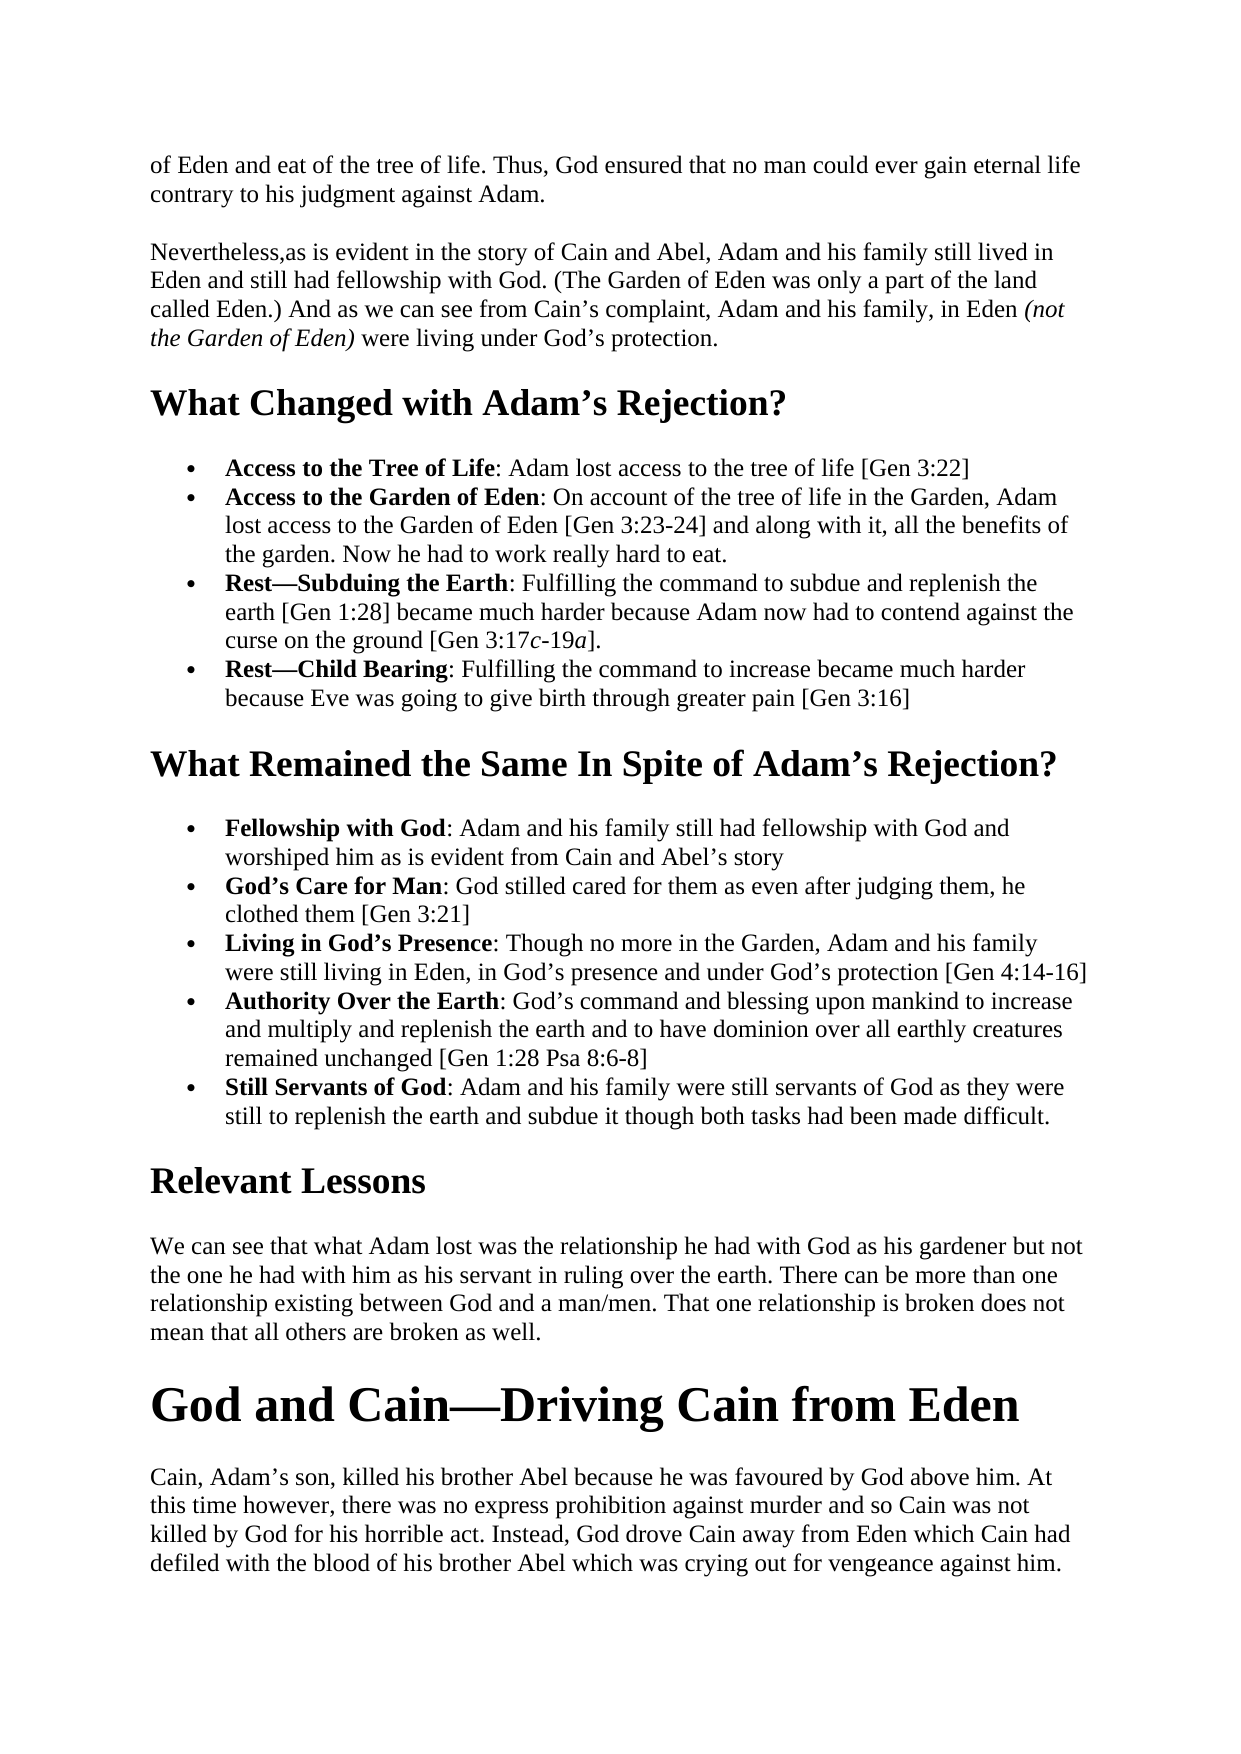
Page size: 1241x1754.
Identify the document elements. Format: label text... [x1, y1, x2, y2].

text We can see that what Adam lost was the relationship he had with God as his gardener but not the one he had with him as his servant in ruling over the earth. There can be more than one relationship existing between God and a man/men. That one relationship is broken does not mean that all others are broken as well. [150, 1231, 1090, 1346]
list Access to the Garden of Eden: On account of the tree of life in the Garden, Adam lost access to the Garden of Eden [Gen 3:23-24] and along with it, all the benefits of the garden. Now he had to work really hard to eat. [187, 482, 1090, 568]
text Cain, Adam’s son, killed his brother Abel because he was favoured by God above him. At this time however, there was no express prohibition against murder and so Cain was not killed by God for his horrible act. Instead, God drove Cain away from Eden which Cain had defiled with the blood of his brother Abel which was crying out for vengeance against him. [150, 1462, 1090, 1577]
list Living in God’s Presence: Though no more in the Garden, Adam and his family were still living in Eden, in God’s presence and under God’s protection [Gen 4:14-16] [187, 928, 1090, 986]
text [150, 150, 1090, 207]
list Fellowship with God: Adam and his family still had fellowship with God and worshiped him as is evident from Cain and Abel’s story [187, 813, 1090, 871]
list Authority Over the Earth: God’s command and blessing upon mankind to increase and multiply and replenish the earth and to have dominion over all earthly creatures remained unchanged [Gen 1:28 Psa 8:6-8] [187, 986, 1090, 1072]
list Access to the Tree of Life: Adam lost access to the tree of life [Gen 3:22] [187, 453, 1090, 482]
text What Changed with Adam’s Rejection? [150, 381, 1090, 424]
text Nevertheless,as is evident in the story of Cain and Abel, Adam and his family still lived in Eden and still had fellowship with God. (The Garden of Eden was only a part of the land called Eden.) And as we can see from Cain’s complaint, Adam and his family, in Eden (not the Garden of Eden) were living under God’s protection. [150, 237, 1090, 352]
text Relevant Lessons [150, 1159, 1090, 1202]
text God and Cain—Driving Cain from Eden [150, 1375, 1090, 1433]
list Still Servants of God: Adam and his family were still servants of God as they were still to replenish the earth and subdue it though both tasks had been made difficult. [187, 1072, 1090, 1129]
list Rest—Child Bearing: Fulfilling the command to increase became much harder because Eve was going to give birth through greater pain [Gen 3:16] [187, 654, 1090, 712]
list God’s Care for Man: God stilled cared for them as even after judging them, he clothed them [Gen 3:21] [187, 871, 1090, 928]
text What Remained the Same In Spite of Adam’s Rejection? [150, 741, 1090, 784]
list Rest—Subduing the Earth: Fulfilling the command to subdue and replenish the earth [Gen 1:28] became much harder because Adam now had to contend against the curse on the ground [Gen 3:17c-19a]. [187, 568, 1090, 654]
